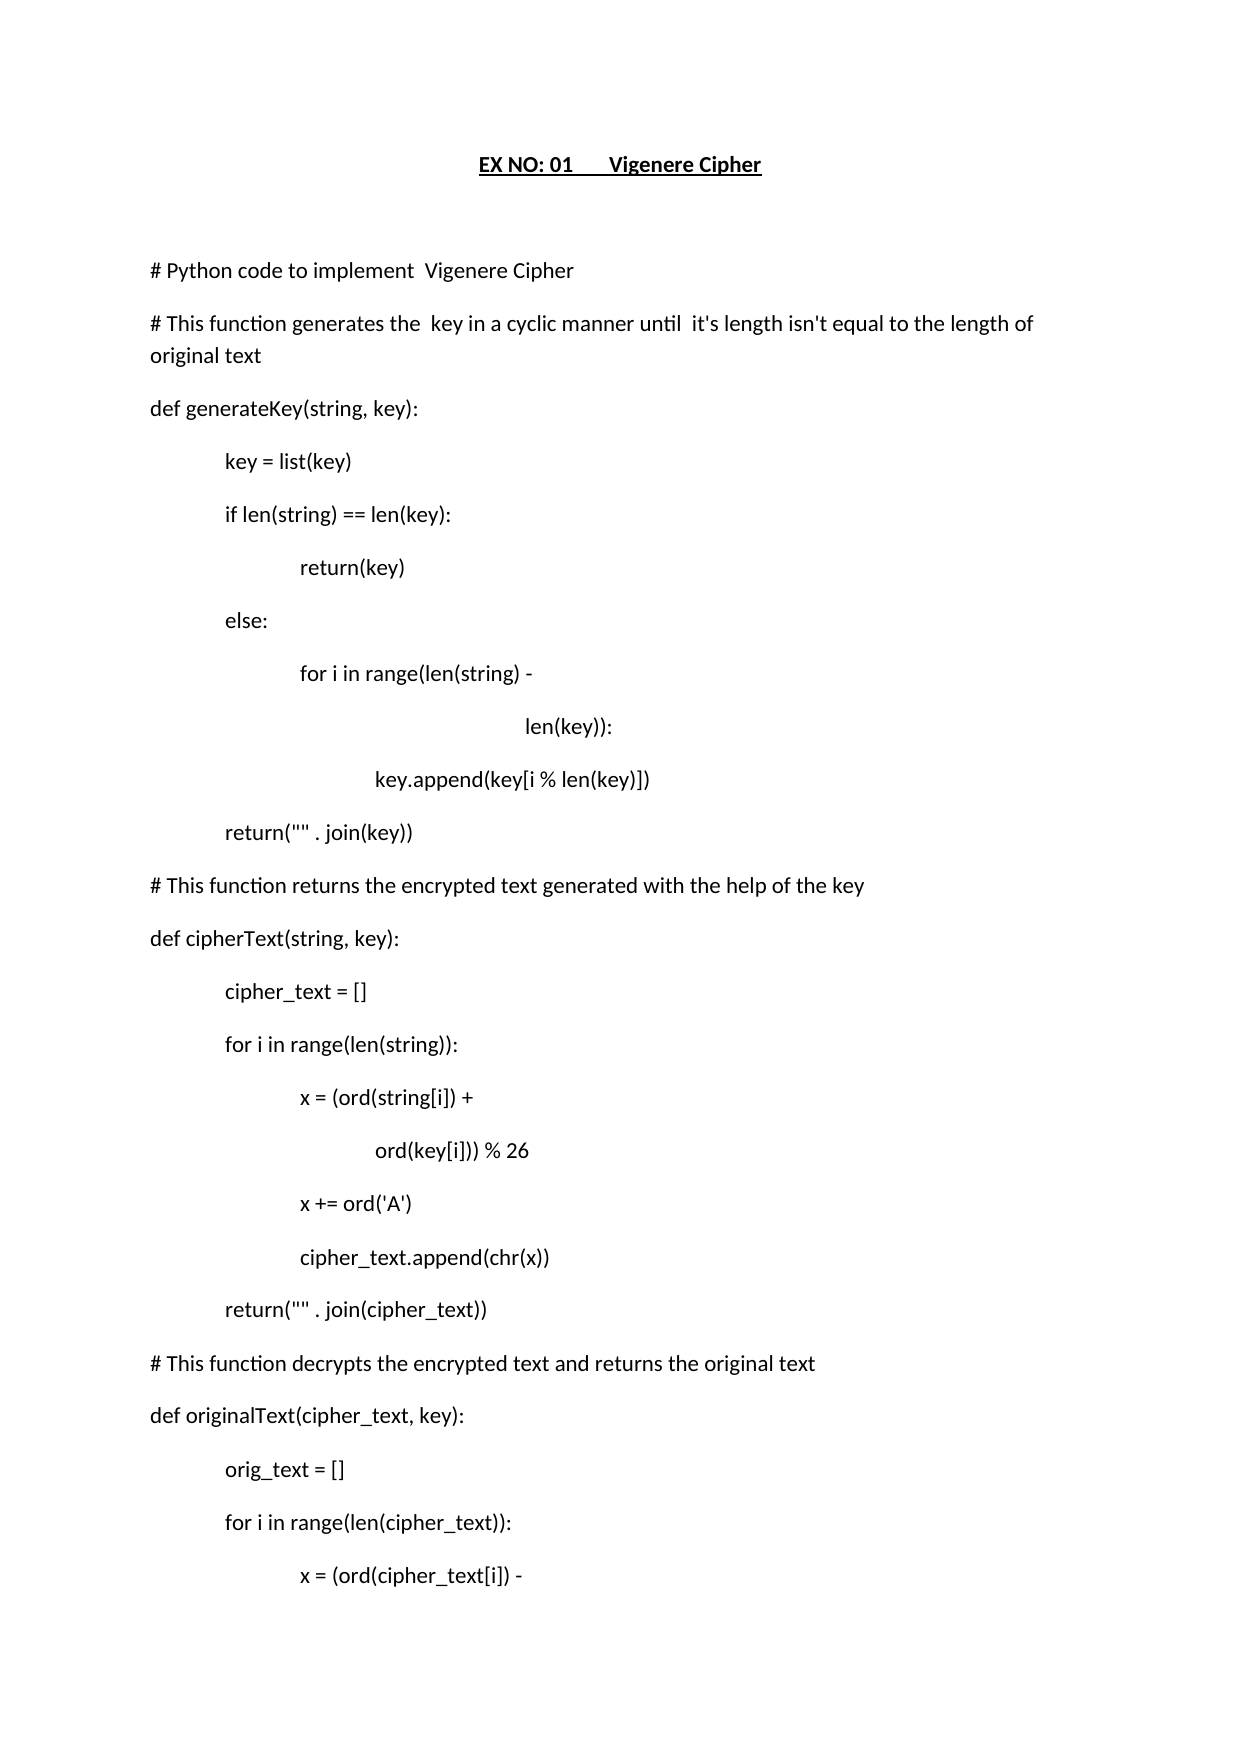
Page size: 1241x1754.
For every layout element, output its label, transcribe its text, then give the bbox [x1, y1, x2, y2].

text ord(key[i])) % 26 [150, 1137, 1090, 1164]
text # This function decrypts the encrypted text and returns the original text [150, 1349, 1090, 1377]
text x += ord('A') [150, 1189, 1090, 1218]
text # This function generates the key in a cyclic manner until it's length isn't equal to the length of original text [150, 309, 1090, 369]
text else: [150, 606, 1090, 634]
text x = (ord(string[i]) + [150, 1083, 1090, 1112]
text # This function returns the encrypted text generated with the help of the key [150, 871, 1090, 899]
text x = (ord(cipher_text[i]) - [150, 1561, 1090, 1589]
text key = list(key) [150, 447, 1090, 475]
text def originalText(cipher_text, key): [150, 1402, 1090, 1430]
text def cipherText(string, key): [150, 924, 1090, 952]
text for i in range(len(cipher_text)): [150, 1508, 1090, 1536]
text key.append(key[i % len(key)]) [150, 765, 1090, 793]
text for i in range(len(string)): [150, 1031, 1090, 1058]
text for i in range(len(string) - [150, 659, 1090, 687]
text len(key)): [150, 712, 1090, 740]
text return(key) [150, 553, 1090, 581]
text EX NO: 01 Vigenere Cipher [150, 150, 1090, 178]
text # Python code to implement Vigenere Cipher [150, 256, 1090, 284]
text return("" . join(cipher_text)) [150, 1296, 1090, 1324]
text if len(string) == len(key): [150, 500, 1090, 528]
text cipher_text.append(chr(x)) [150, 1243, 1090, 1271]
text return("" . join(key)) [150, 818, 1090, 846]
text orig_text = [] [150, 1455, 1090, 1483]
text def generateKey(string, key): [150, 394, 1090, 422]
text cipher_text = [] [150, 977, 1090, 1006]
